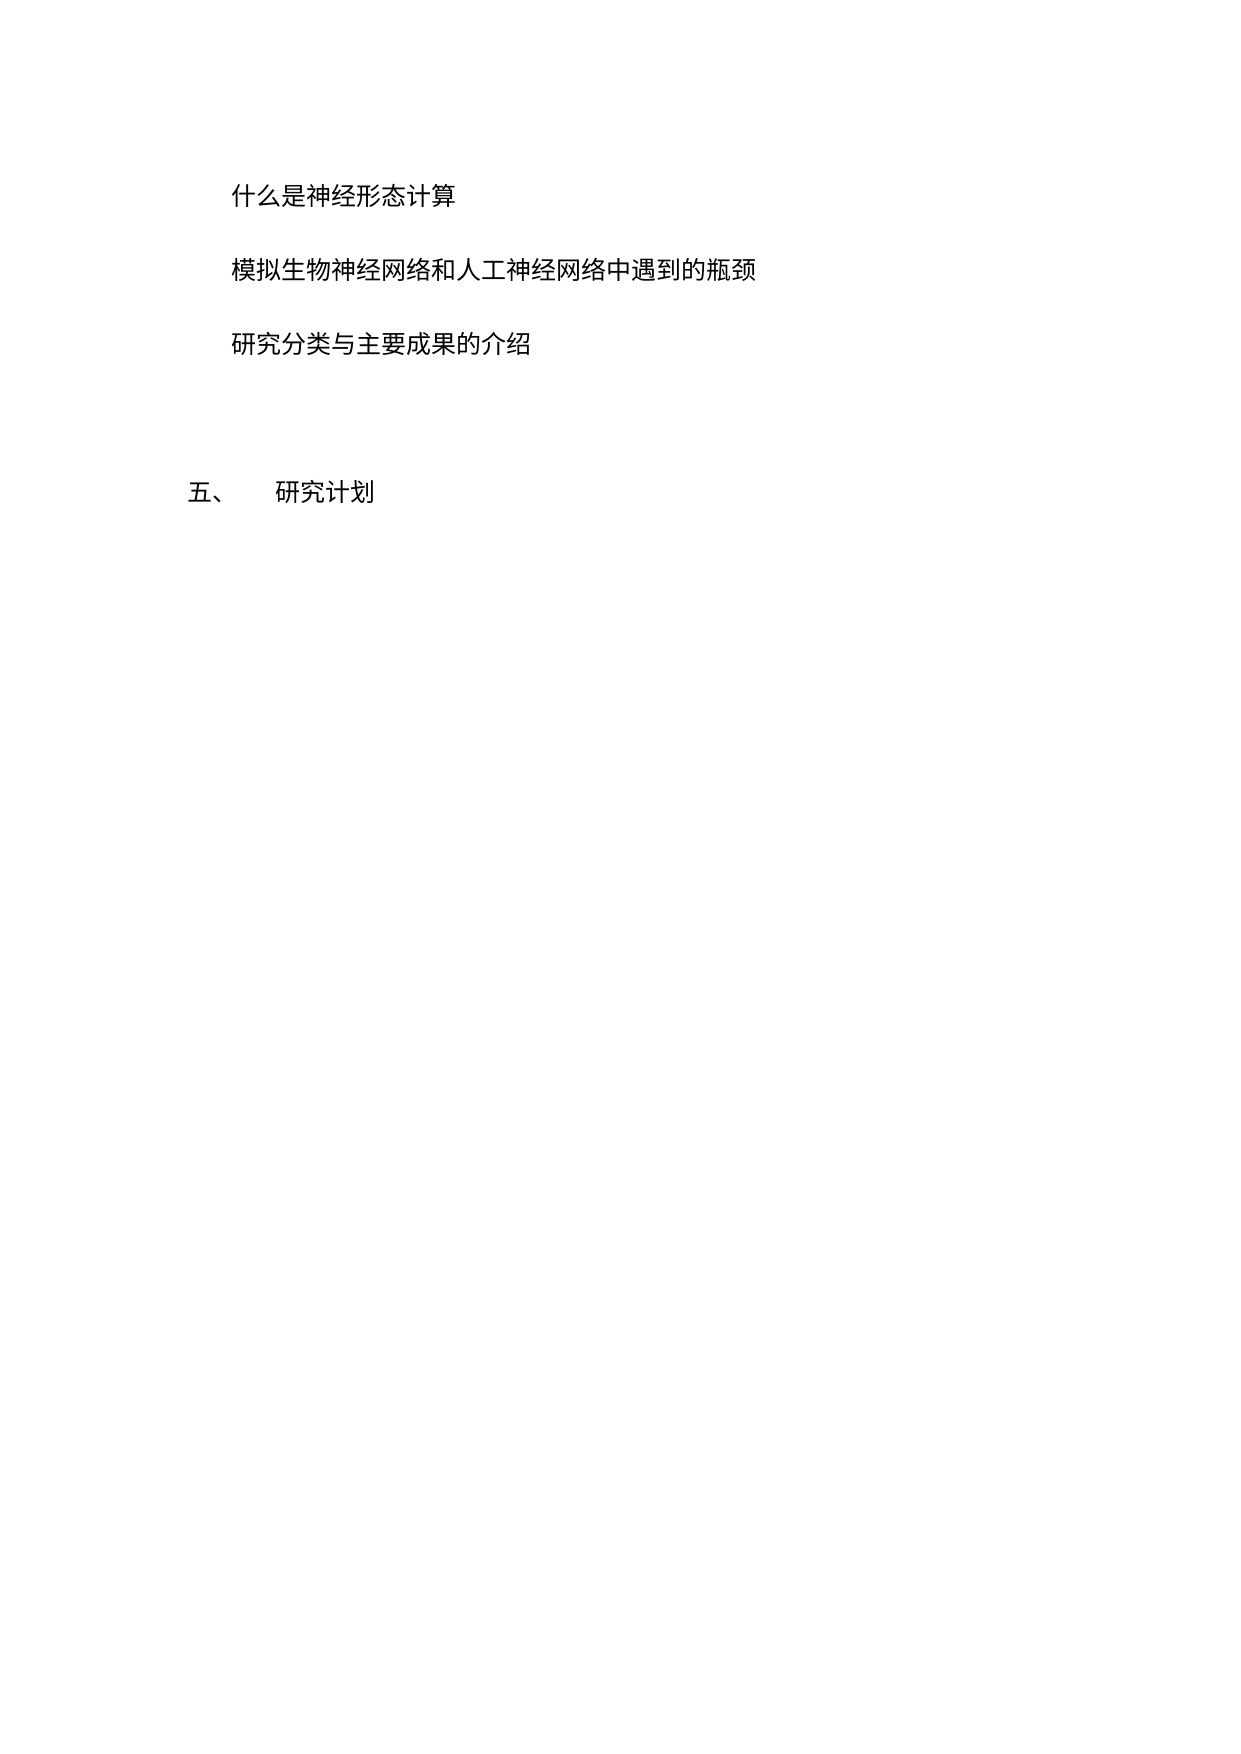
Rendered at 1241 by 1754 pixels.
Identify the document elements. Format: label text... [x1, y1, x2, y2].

list 研究计划 [187, 458, 1053, 523]
list 研究分类与主要成果的介绍 [231, 310, 1053, 375]
list 模拟生物神经网络和人工神经网络中遇到的瓶颈 [231, 236, 1053, 301]
list 什么是神经形态计算 [231, 162, 1053, 227]
